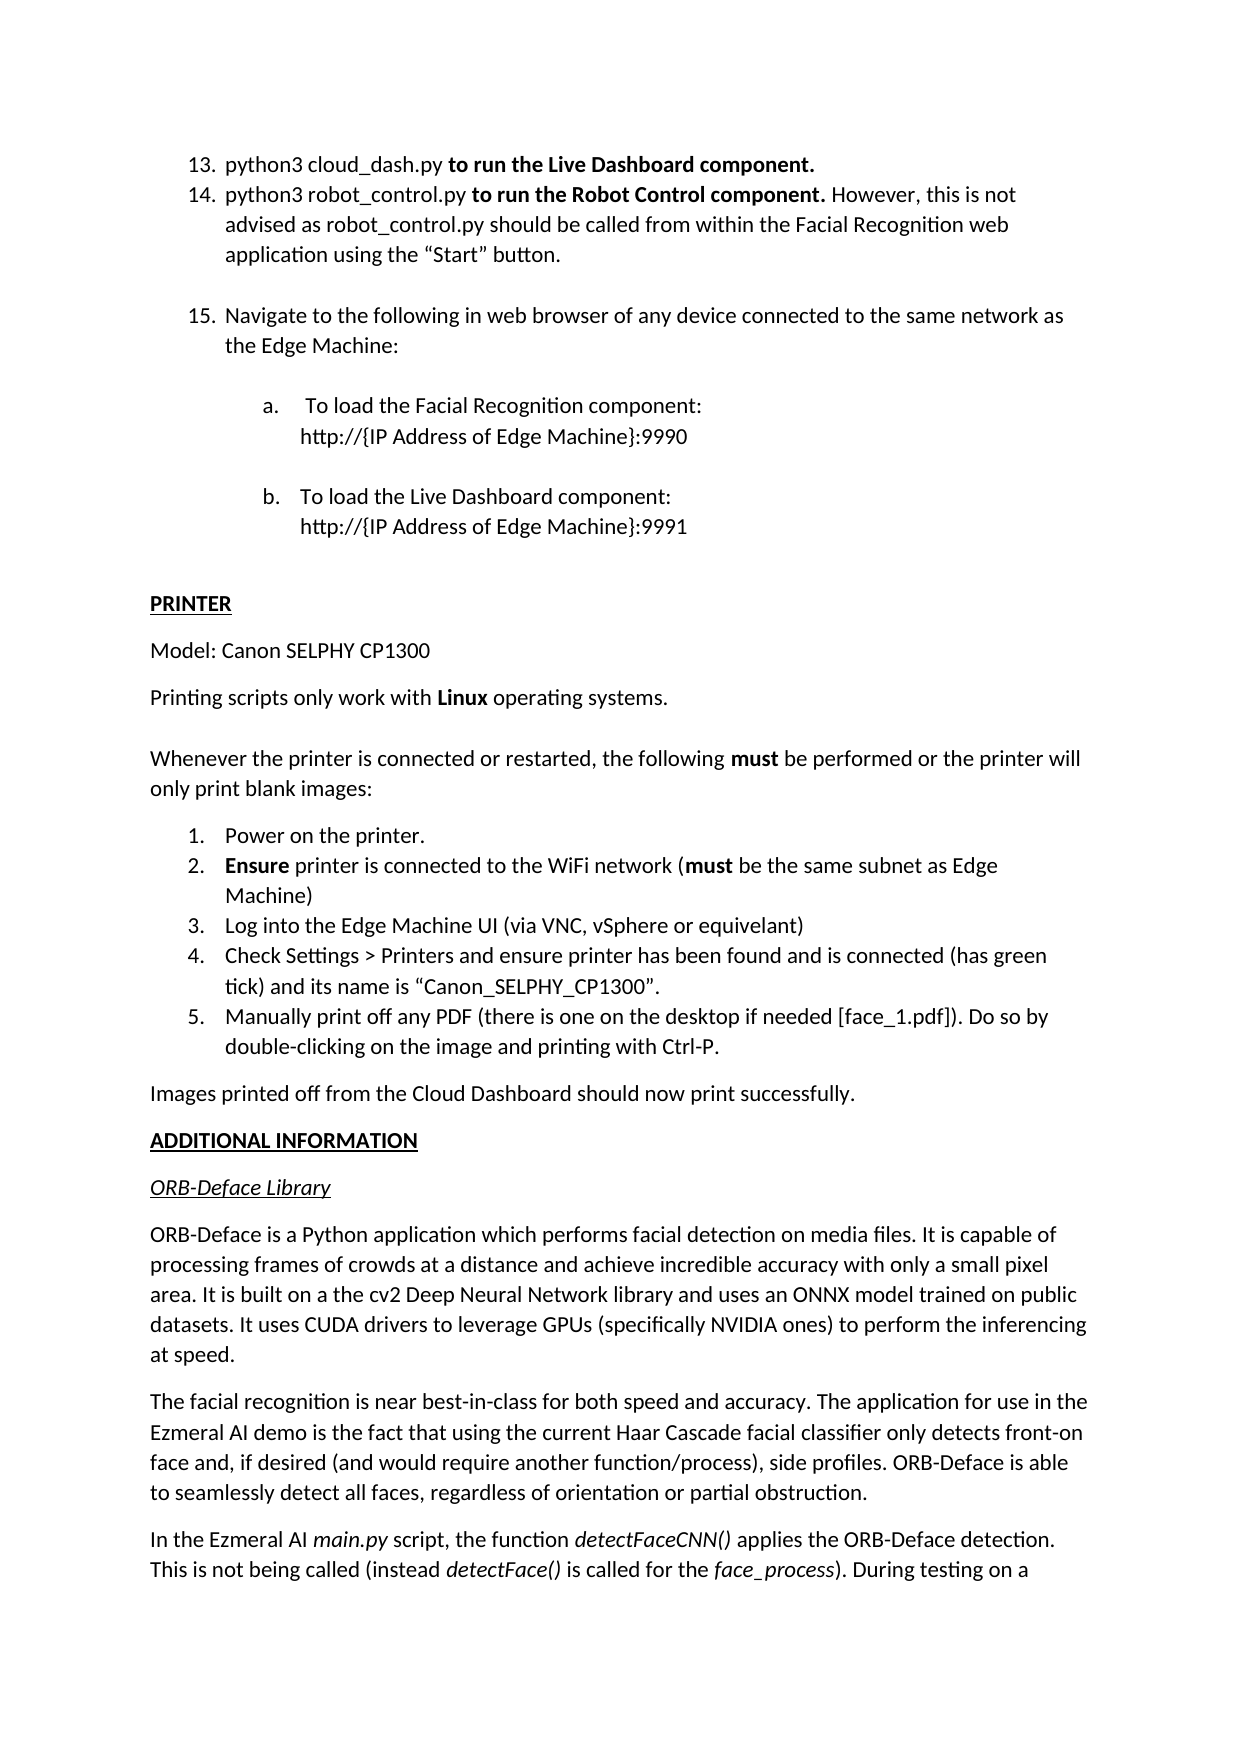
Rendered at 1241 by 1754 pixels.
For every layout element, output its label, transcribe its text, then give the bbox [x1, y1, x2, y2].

list Manually print off any PDF (there is one on the desktop if needed [face_1.pdf]). Do so by double-clicking on the image and printing with Ctrl-P. [187, 1002, 1090, 1060]
list Log into the Edge Machine UI (via VNC, vSphere or equivelant) [187, 911, 1090, 939]
list Power on the printer. [187, 821, 1090, 849]
list Navigate to the following in web browser of any device connected to the same network as the Edge Machine: [187, 301, 1090, 359]
list Check Settings > Printers and ensure printer has been found and is connected (has green tick) and its name is “Canon_SELPHY_CP1300”. [187, 942, 1090, 1000]
text The facial recognition is near best-in-class for both speed and accuracy. The application for use in the Ezmeral AI demo is the fact that using the current Haar Cascade facial classifier only detects front-on face and, if desired (and would require another function/process), side profiles. ORB-Deface is able to seamlessly detect all faces, regardless of orientation or partial obstruction. [150, 1387, 1090, 1506]
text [150, 1525, 1090, 1583]
text Printing scripts only work with Linux operating systems. Whenever the printer is connected or restarted, the following must be performed or the printer will only print blank images: [150, 683, 1090, 802]
text ORB-Deface is a Python application which performs facial detection on media files. It is capable of processing frames of crowds at a distance and achieve incredible accuracy with only a small pixel area. It is built on a the cv2 Deep Neural Network library and uses an ONNX model trained on public datasets. It uses CUDA drivers to leverage GPUs (specifically NVIDIA ones) to perform the inferencing at speed. [150, 1220, 1090, 1369]
text ADDITIONAL INFORMATION [150, 1126, 1090, 1154]
text PRINTER [150, 589, 1090, 618]
text Images printed off from the Cloud Dashboard should now print successfully. [150, 1079, 1090, 1107]
list python3 cloud_dash.py to run the Live Dashboard component. [187, 150, 1090, 178]
list To load the Facial Recognition component: http://{IP Address of Edge Machine}:9990 [262, 392, 1090, 450]
text ORB-Deface Library [150, 1173, 1090, 1201]
list Ensure printer is connected to the WiFi network (must be the same subnet as Edge Machine) [187, 851, 1090, 909]
text Model: Canon SELPHY CP1300 [150, 636, 1090, 664]
list To load the Live Dashboard component: http://{IP Address of Edge Machine}:9991 [262, 482, 1090, 571]
list python3 robot_control.py to run the Robot Control component. However, this is not advised as robot_control.py should be called from within the Facial Recognition web application using the “Start” button. [187, 180, 1090, 269]
